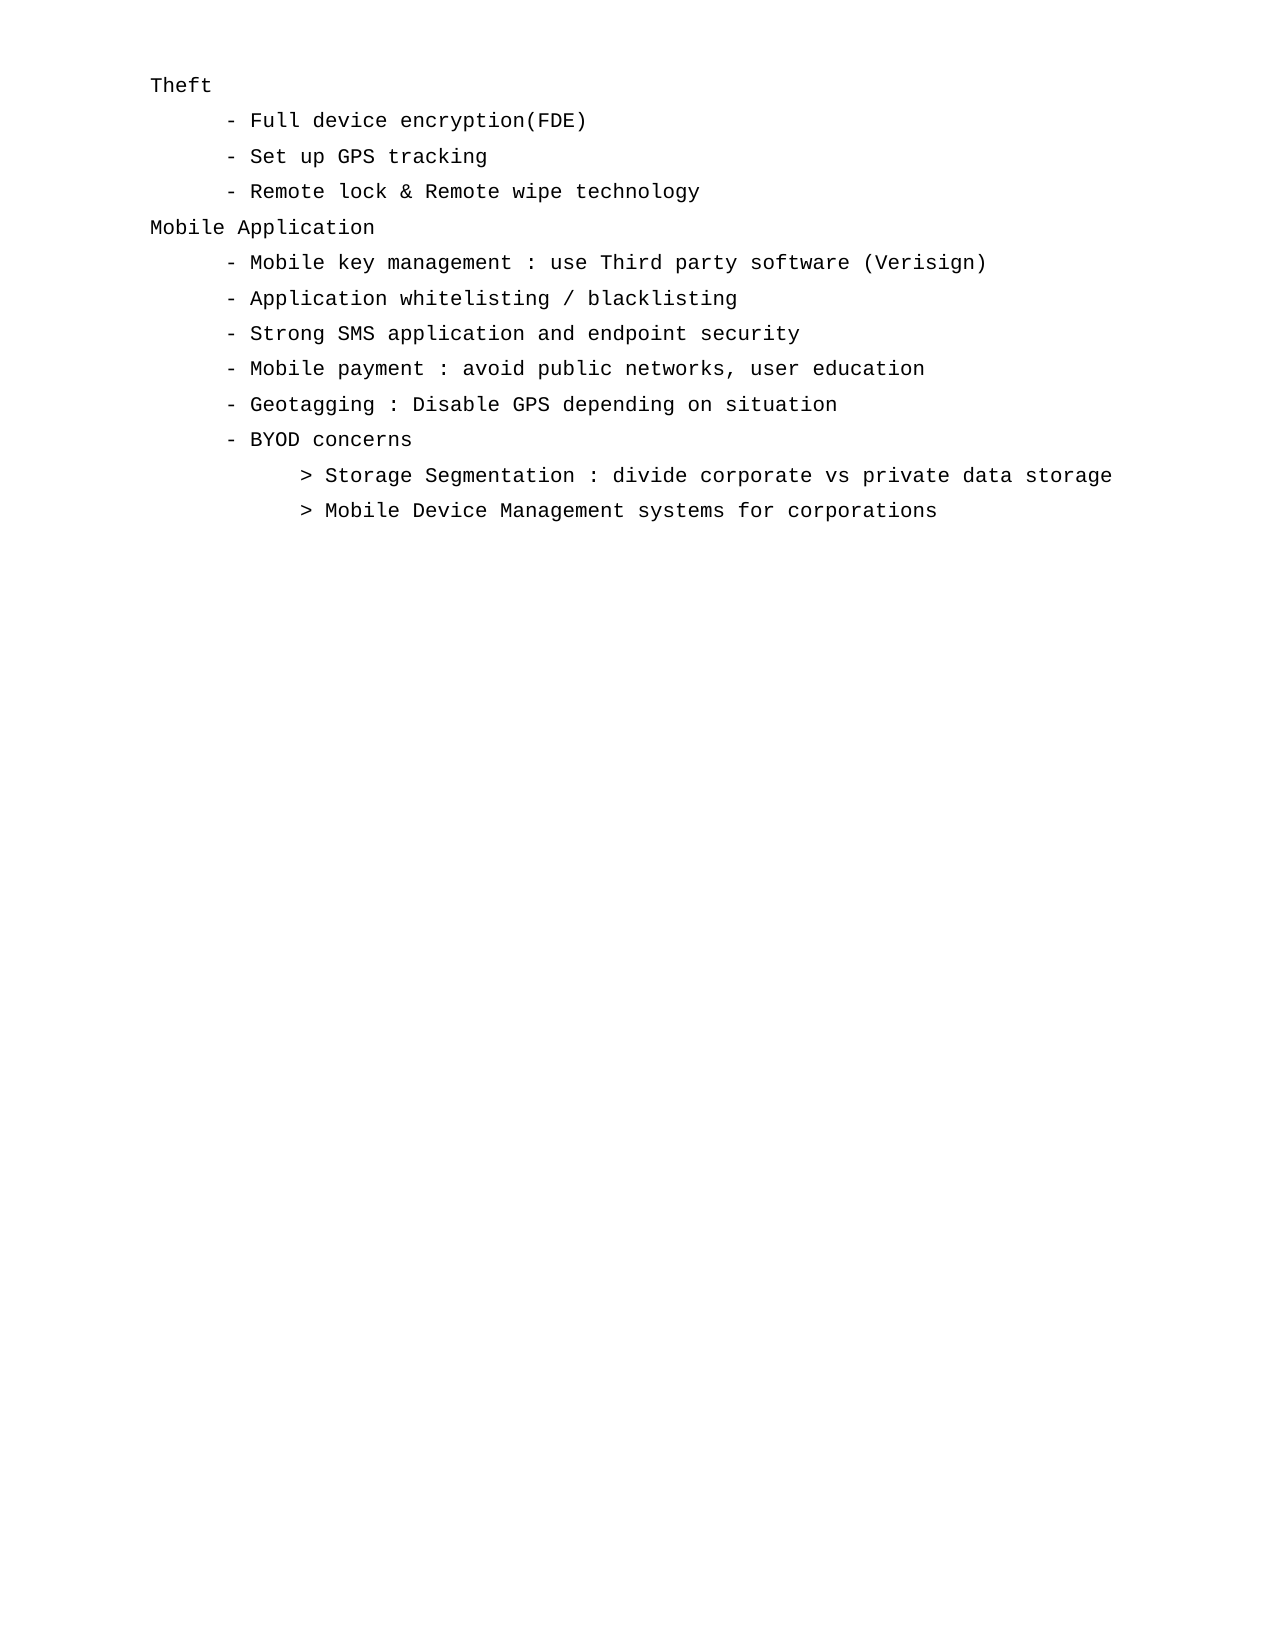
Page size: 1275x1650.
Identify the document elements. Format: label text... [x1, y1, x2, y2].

text - Geotagging : Disable GPS depending on situation [75, 394, 1200, 417]
text > Storage Segmentation : divide corporate vs private data storage [75, 464, 1200, 488]
text - Mobile payment : avoid public networks, user education [75, 358, 1200, 382]
text - Full device encryption(FDE) [75, 110, 1200, 134]
text - Strong SMS application and endpoint security [75, 323, 1200, 347]
text - Set up GPS tracking [75, 146, 1200, 169]
text > Mobile Device Management systems for corporations [75, 500, 1200, 524]
text - Mobile key management : use Third party software (Verisign) [75, 252, 1200, 276]
text Mobile Application [75, 217, 1200, 240]
text - Remote lock & Remote wipe technology [75, 181, 1200, 205]
text Theft [75, 75, 1200, 99]
text - BYOD concerns [75, 429, 1200, 453]
text - Application whitelisting / blacklisting [75, 287, 1200, 311]
